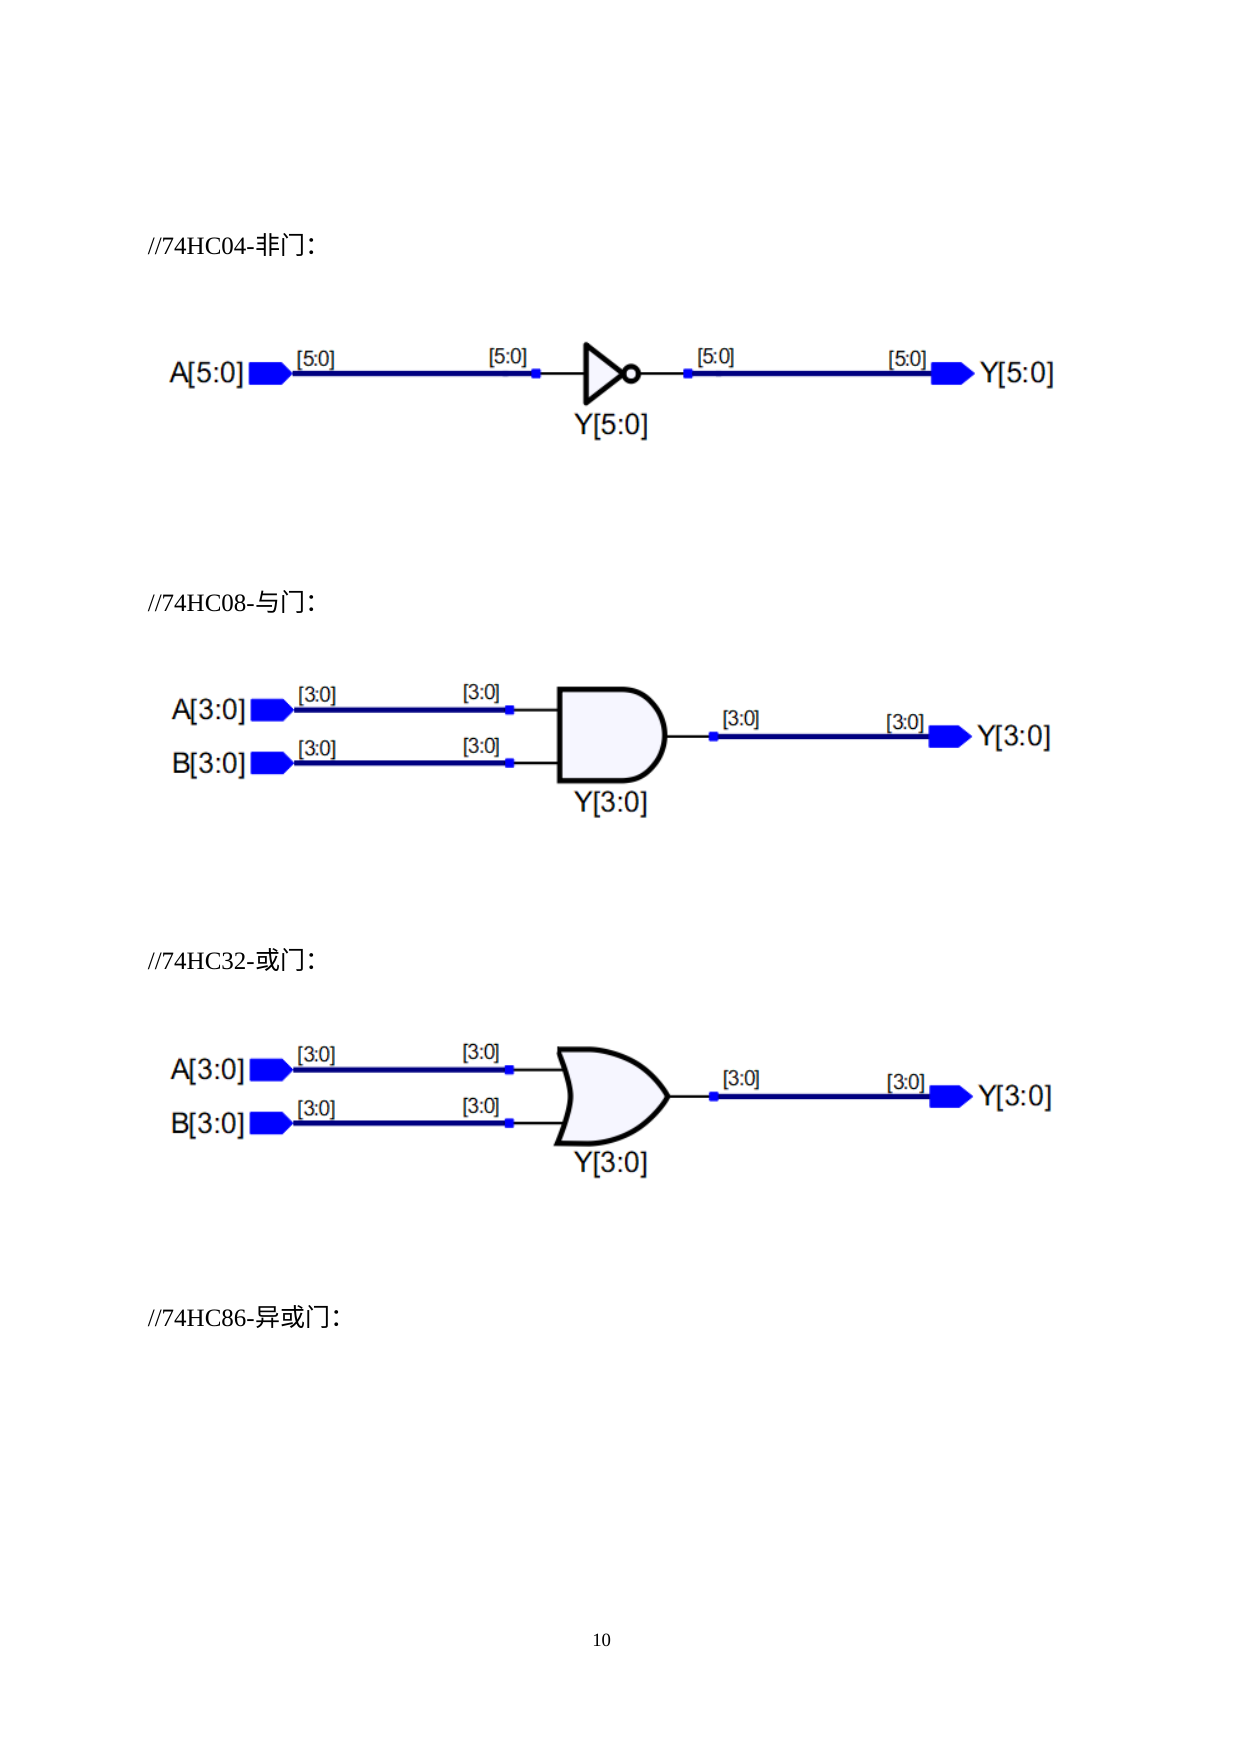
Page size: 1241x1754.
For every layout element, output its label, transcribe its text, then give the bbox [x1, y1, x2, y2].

list //74HC32-或门： [148, 926, 1092, 990]
picture [147, 275, 1093, 481]
picture [147, 633, 1092, 843]
list //74HC04-非门： [148, 211, 1092, 275]
picture [147, 990, 1092, 1206]
list //74HC08-与门： [148, 568, 1092, 633]
text //74HC86-异或门： [148, 1283, 1092, 1348]
